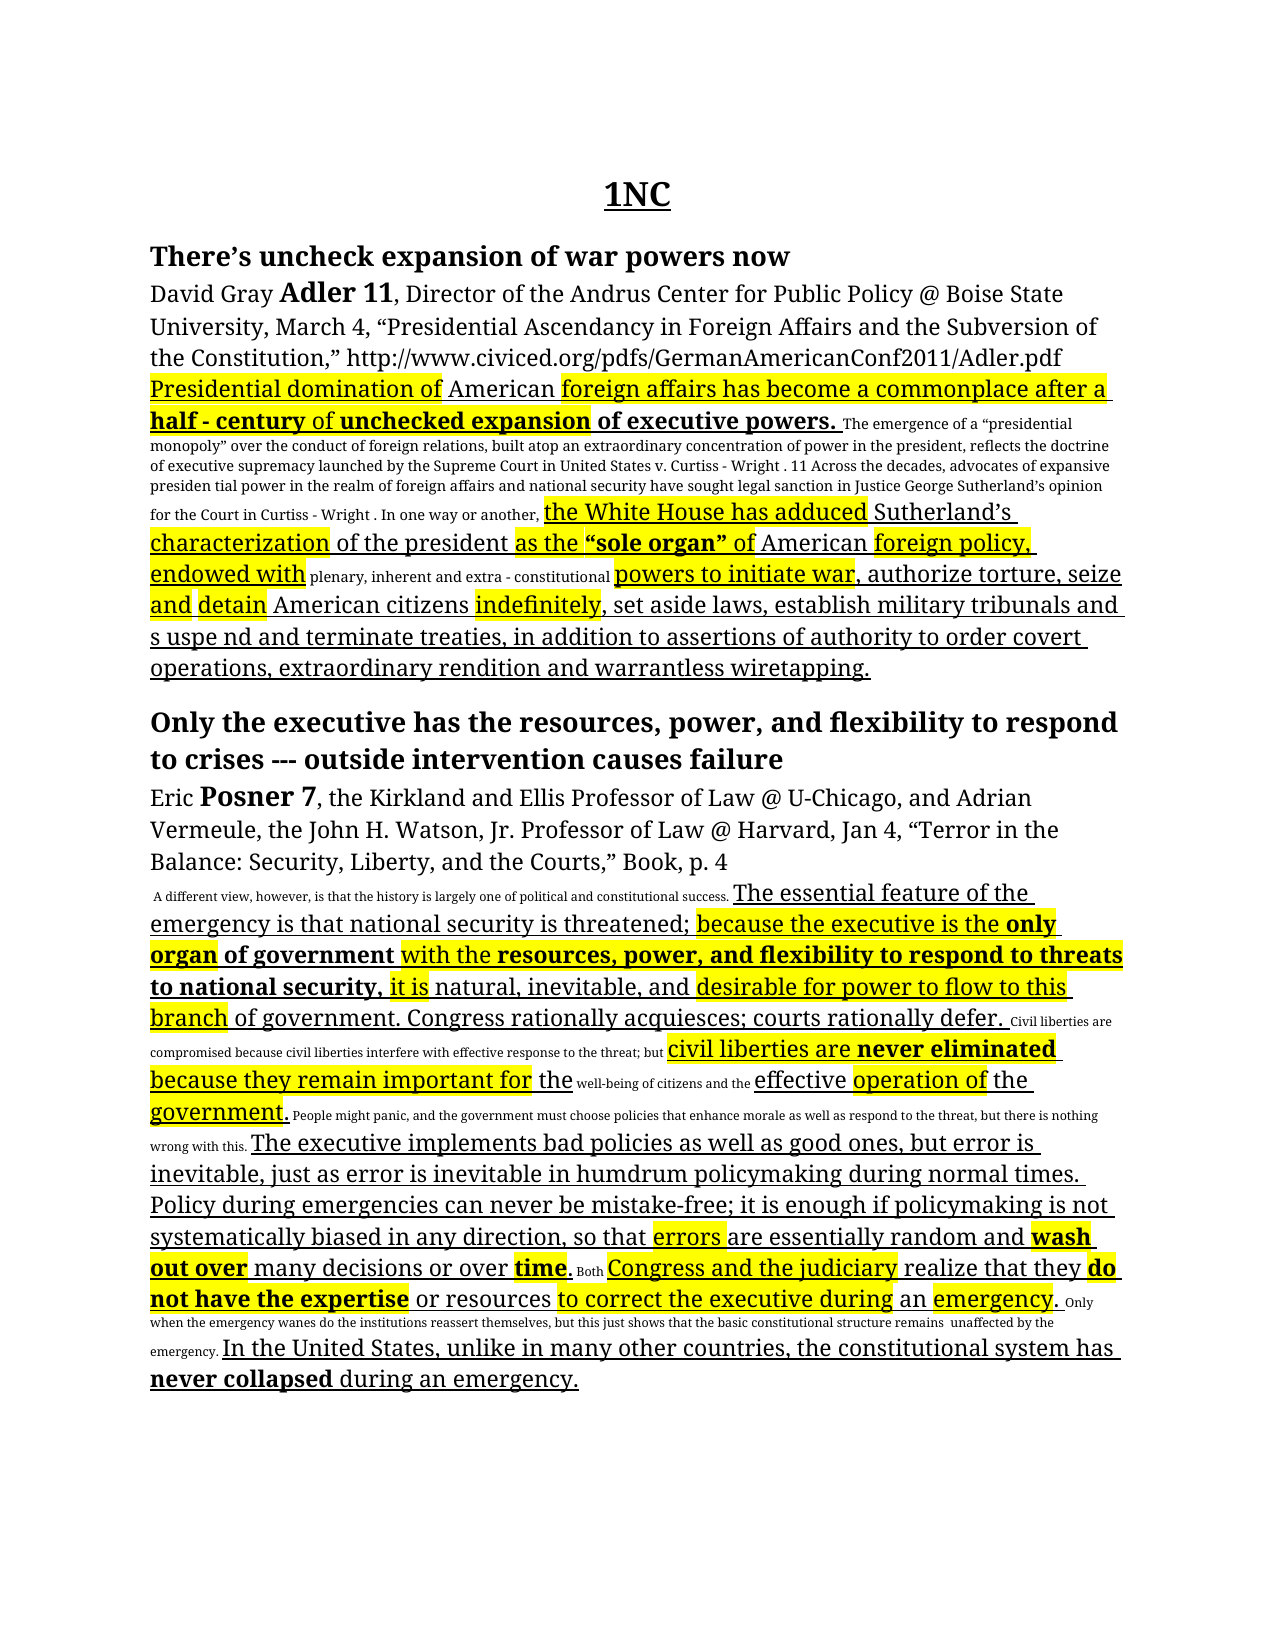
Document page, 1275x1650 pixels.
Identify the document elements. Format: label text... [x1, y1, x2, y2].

text A different view, however, is that the history is largely one of political and constitutional success. The essential feature of the emergency is that national security is threatened; because the executive is the only organ of government with the resources, power, and flexibility to respond to threats to national security, it is natural, inevitable, and desirable for power to flow to this branch of government. Congress rationally acquiesces; courts rationally defer. Civil liberties are compromised because civil liberties interfere with effective response to the threat; but civil liberties are never eliminated because they remain important for the well-being of citizens and the effective operation of the government. People might panic, and the government must choose policies that enhance morale as well as respond to the threat, but there is nothing wrong with this. The executive implements bad policies as well as good ones, but error is inevitable, just as error is inevitable in humdrum policymaking during normal times. Policy during emergencies can never be mistake-free; it is enough if policymaking is not systematically biased in any direction, so that errors are essentially random and wash out over many decisions or over time. Both Congress and the judiciary realize that they do not have the expertise or resources to correct the executive during an emergency. Only when the emergency wanes do the institutions reassert themselves, but this just shows that the basic constitutional structure remains unaffected by the emergency. In the United States, unlike in many other countries, the constitutional system has never collapsed during an emergency. [150, 877, 1125, 1394]
subtitle Only the executive has the resources, power, and flexibility to respond to crises --- outside intervention causes failure [150, 704, 1125, 778]
text Eric Posner 7, the Kirkland and Ellis Professor of Law @ U-Chicago, and Adrian Vermeule, the John H. Watson, Jr. Professor of Law @ Harvard, Jan 4, “Terror in the Balance: Security, Liberty, and the Courts,” Book, p. 4 [150, 778, 1125, 877]
subtitle There’s uncheck expansion of war powers now [150, 237, 1125, 274]
text David Gray Adler 11, Director of the Andrus Center for Public Policy @ Boise State University, March 4, “Presidential Ascendancy in Foreign Affairs and the Subversion of the Constitution,” http://www.civiced.org/pdfs/GermanAmericanConf2011/Adler.pdf [150, 274, 1125, 373]
subtitle 1NC [150, 171, 1125, 216]
text Presidential domination of American foreign affairs has become a commonplace after a half - century of unchecked expansion of executive powers. The emergence of a “presidential monopoly” over the conduct of foreign relations, built atop an extraordinary concentration of power in the president, reflects the doctrine of executive supremacy launched by the Supreme Court in United States v. Curtiss - Wright . 11 Across the decades, advocates of expansive presiden tial power in the realm of foreign affairs and national security have sought legal sanction in Justice George Sutherland’s opinion for the Court in Curtiss - Wright . In one way or another, the White House has adduced Sutherland’s characterization of the president as the “sole organ” of American foreign policy, endowed with plenary, inherent and extra - constitutional powers to initiate war, authorize torture, seize and detain American citizens indefinitely, set aside laws, establish military tribunals and s uspe nd and terminate treaties, in addition to assertions of authority to order covert operations, extraordinary rendition and warrantless wiretapping. [150, 373, 1125, 616]
